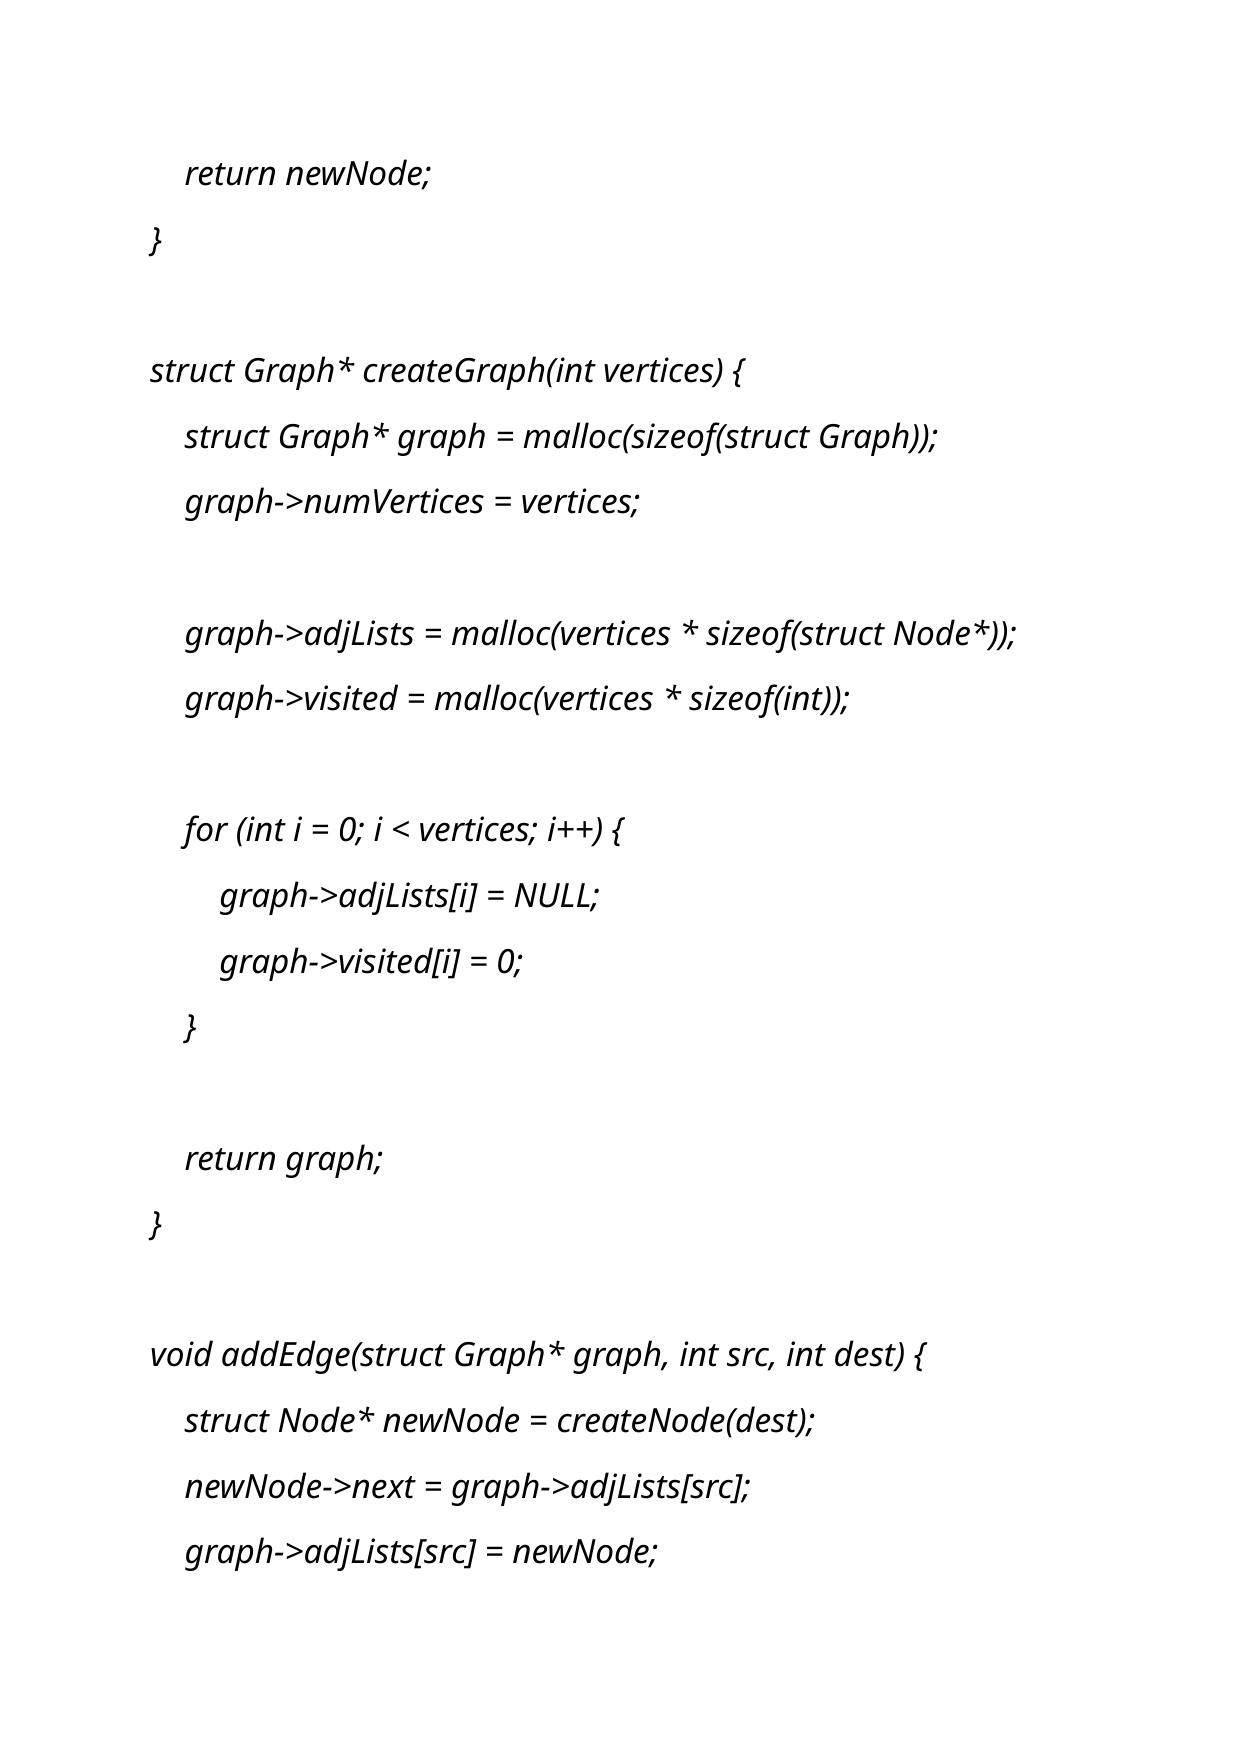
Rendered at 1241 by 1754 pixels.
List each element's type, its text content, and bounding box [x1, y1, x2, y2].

text } [150, 1003, 1090, 1048]
text struct Graph* createGraph(int vertices) { [150, 347, 1090, 392]
text graph->adjLists[src] = newNode; [150, 1528, 1090, 1573]
text } [150, 1200, 1090, 1245]
text void addEdge(struct Graph* graph, int src, int dest) { [150, 1331, 1090, 1377]
text struct Graph* graph = malloc(sizeof(struct Graph)); [150, 412, 1090, 458]
text graph->numVertices = vertices; [150, 478, 1090, 523]
text graph->visited[i] = 0; [150, 937, 1090, 983]
text return graph; [150, 1134, 1090, 1180]
text struct Node* newNode = createNode(dest); [150, 1397, 1090, 1442]
text for (int i = 0; i < vertices; i++) { [150, 806, 1090, 852]
text graph->adjLists[i] = NULL; [150, 872, 1090, 917]
text graph->adjLists = malloc(vertices * sizeof(struct Node*)); [150, 609, 1090, 655]
text } [150, 216, 1090, 261]
text graph->visited = malloc(vertices * sizeof(int)); [150, 675, 1090, 720]
text newNode->next = graph->adjLists[src]; [150, 1462, 1090, 1508]
text return newNode; [150, 150, 1090, 195]
